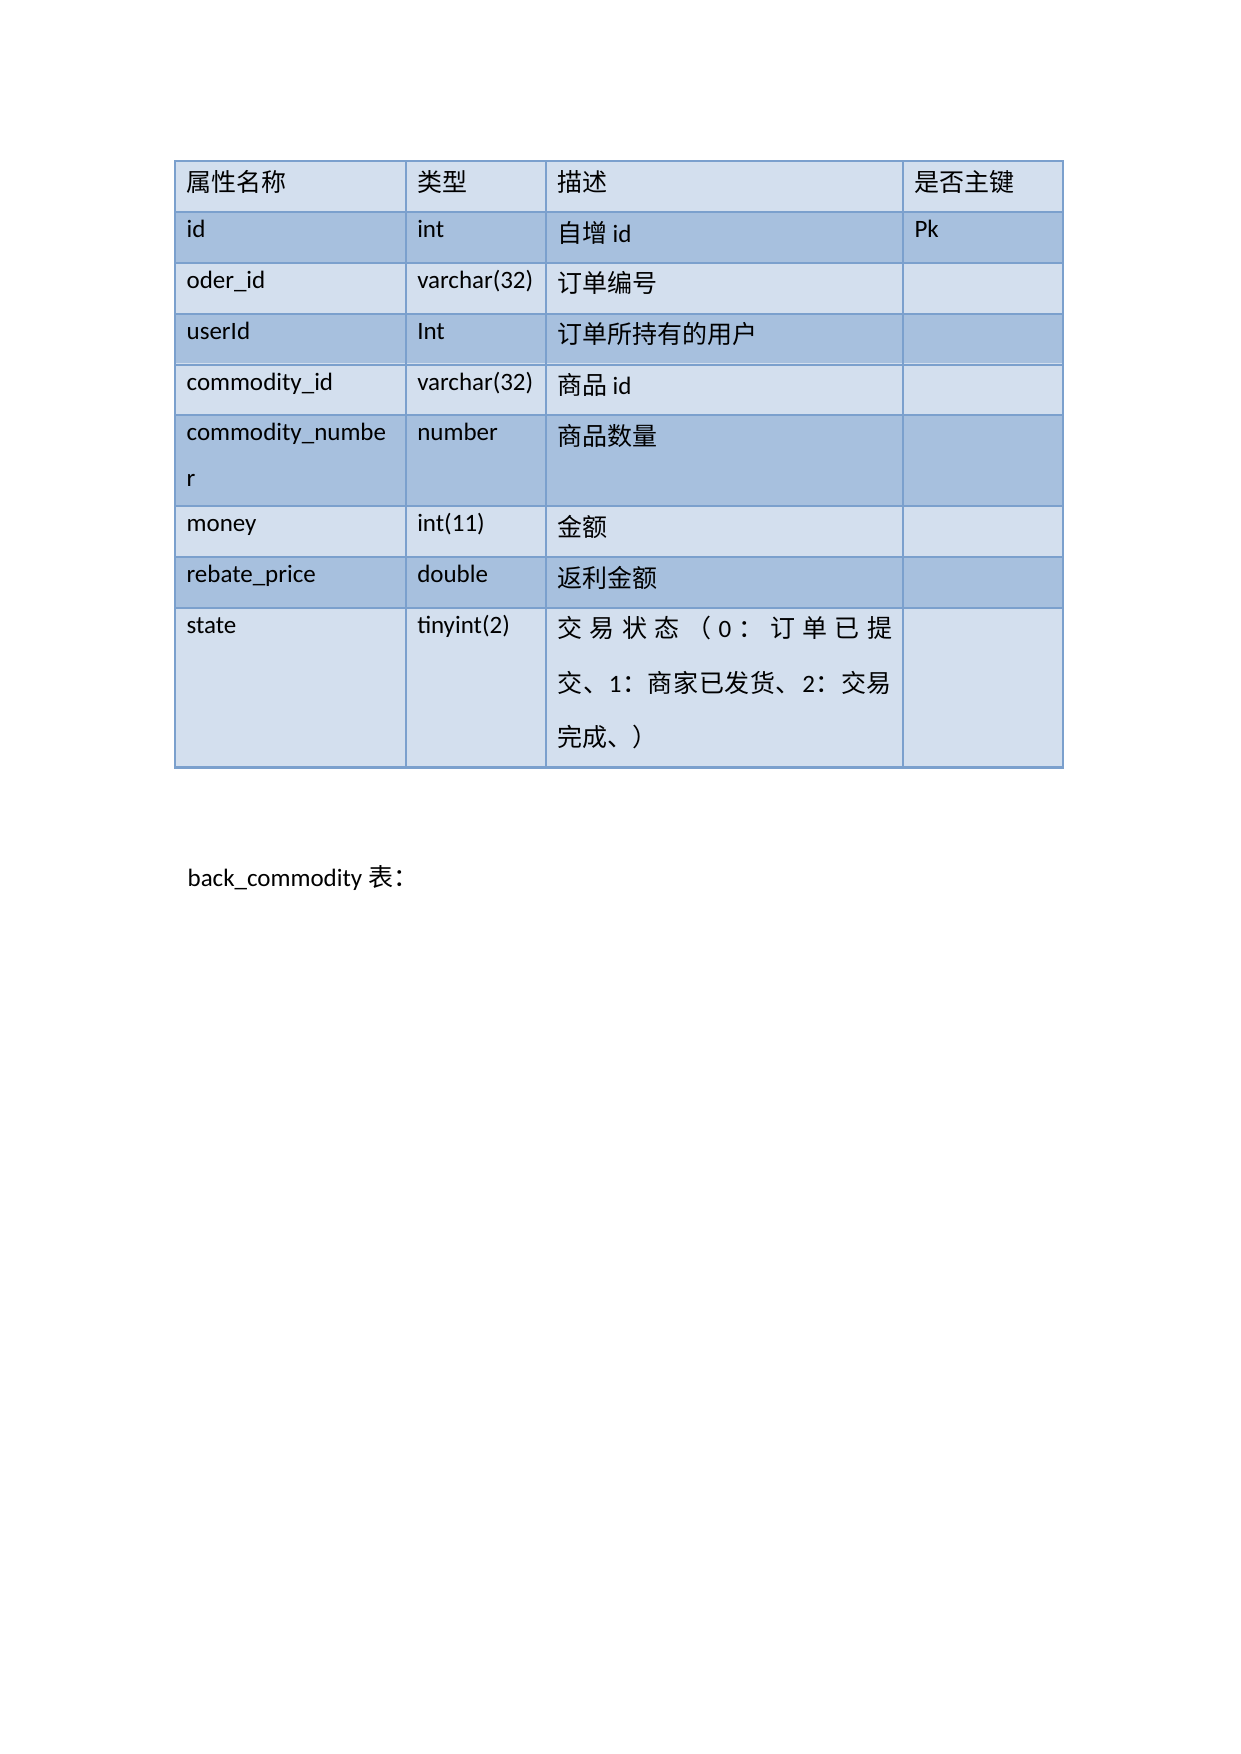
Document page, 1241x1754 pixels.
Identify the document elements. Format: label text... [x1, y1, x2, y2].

table_cell [904, 366, 1062, 414]
table_cell [904, 264, 1062, 313]
table_cell Int [407, 315, 545, 363]
table_header 属性名称 [176, 162, 405, 211]
table_header 是否主键 [904, 162, 1062, 211]
table_cell 商品数量 [547, 416, 902, 505]
table_cell 交易状态（0：订单已提交、1：商家已发货、2：交易完成、） [547, 609, 902, 766]
table_cell [904, 315, 1062, 363]
table_cell int(11) [407, 507, 545, 556]
table_cell int [407, 213, 545, 262]
text back_commodity 表： [187, 843, 1053, 908]
table_cell money [176, 507, 405, 556]
table_cell 返利金额 [547, 558, 902, 607]
table_cell [904, 609, 1062, 766]
table_cell 自增id [547, 213, 902, 262]
table_header 类型 [407, 162, 545, 211]
table_cell 商品id [547, 366, 902, 414]
table_cell 订单编号 [547, 264, 902, 313]
table_cell rebate_price [176, 558, 405, 607]
table_cell number [407, 416, 545, 505]
table_cell id [176, 213, 405, 262]
table_cell varchar(32) [407, 264, 545, 313]
table_cell commodity_id [176, 366, 405, 414]
table_cell 金额 [547, 507, 902, 556]
table_cell 订单所持有的用户 [547, 315, 902, 363]
table_cell varchar(32) [407, 366, 545, 414]
table_cell Pk [904, 213, 1062, 262]
table_cell state [176, 609, 405, 766]
table_cell [904, 416, 1062, 505]
table_cell [904, 558, 1062, 607]
table_cell tinyint(2) [407, 609, 545, 766]
table_cell double [407, 558, 545, 607]
table_header 描述 [547, 162, 902, 211]
table_cell commodity_number [176, 416, 405, 505]
table_cell userId [176, 315, 405, 363]
table_cell [904, 507, 1062, 556]
table_cell oder_id [176, 264, 405, 313]
